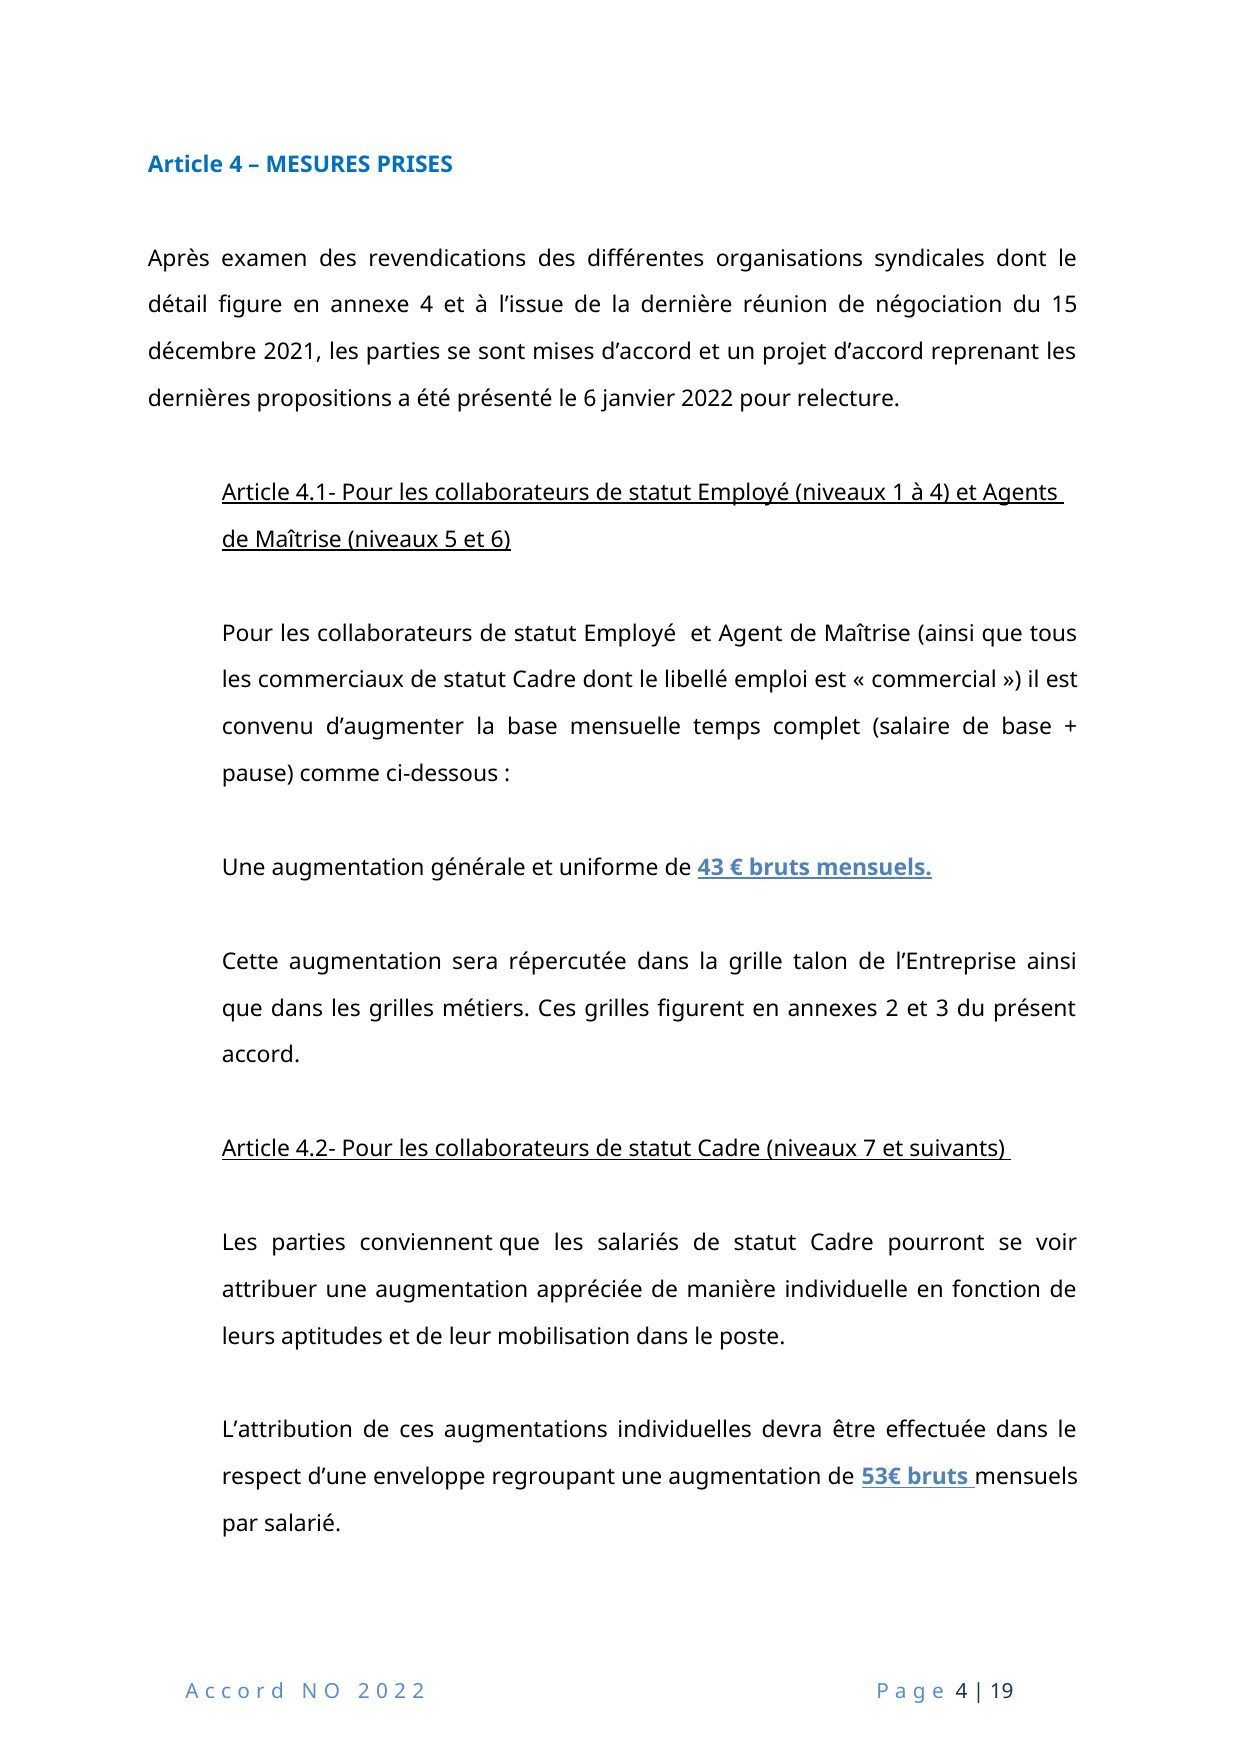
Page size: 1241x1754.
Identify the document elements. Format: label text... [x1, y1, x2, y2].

list Une augmentation générale et uniforme de 43 € bruts mensuels. [222, 851, 1078, 882]
list Cette augmentation sera répercutée dans la grille talon de l’Entreprise ainsi que dans les grilles métiers. Ces grilles figurent en annexes 2 et 3 du présent accord. [222, 944, 1078, 1069]
list L’attribution de ces augmentations individuelles devra être effectuée dans le respect d’une enveloppe regroupant une augmentation de 53€ bruts mensuels par salarié. [222, 1413, 1078, 1538]
subtitle Article 4.2- Pour les collaborateurs de statut Cadre (niveaux 7 et suivants) [222, 1132, 1078, 1163]
subtitle Article 4 – MESURES PRISES [148, 148, 1078, 179]
list Pour les collaborateurs de statut Employé et Agent de Maîtrise (ainsi que tous les commerciaux de statut Cadre dont le libellé emploi est « commercial ») il est convenu d’augmenter la base mensuelle temps complet (salaire de base + pause) comme ci-dessous : [222, 616, 1078, 788]
subtitle Article 4.1- Pour les collaborateurs de statut Employé (niveaux 1 à 4) et Agents de Maîtrise (niveaux 5 et 6) [222, 476, 1078, 554]
list Les parties conviennent que les salariés de statut Cadre pourront se voir attribuer une augmentation appréciée de manière individuelle en fonction de leurs aptitudes et de leur mobilisation dans le poste. [222, 1226, 1078, 1351]
subtitle Après examen des revendications des différentes organisations syndicales dont le détail figure en annexe 4 et à l’issue de la dernière réunion de négociation du 15 décembre 2021, les parties se sont mises d’accord et un projet d’accord reprenant les dernières propositions a été présenté le 6 janvier 2022 pour relecture. [148, 241, 1078, 413]
